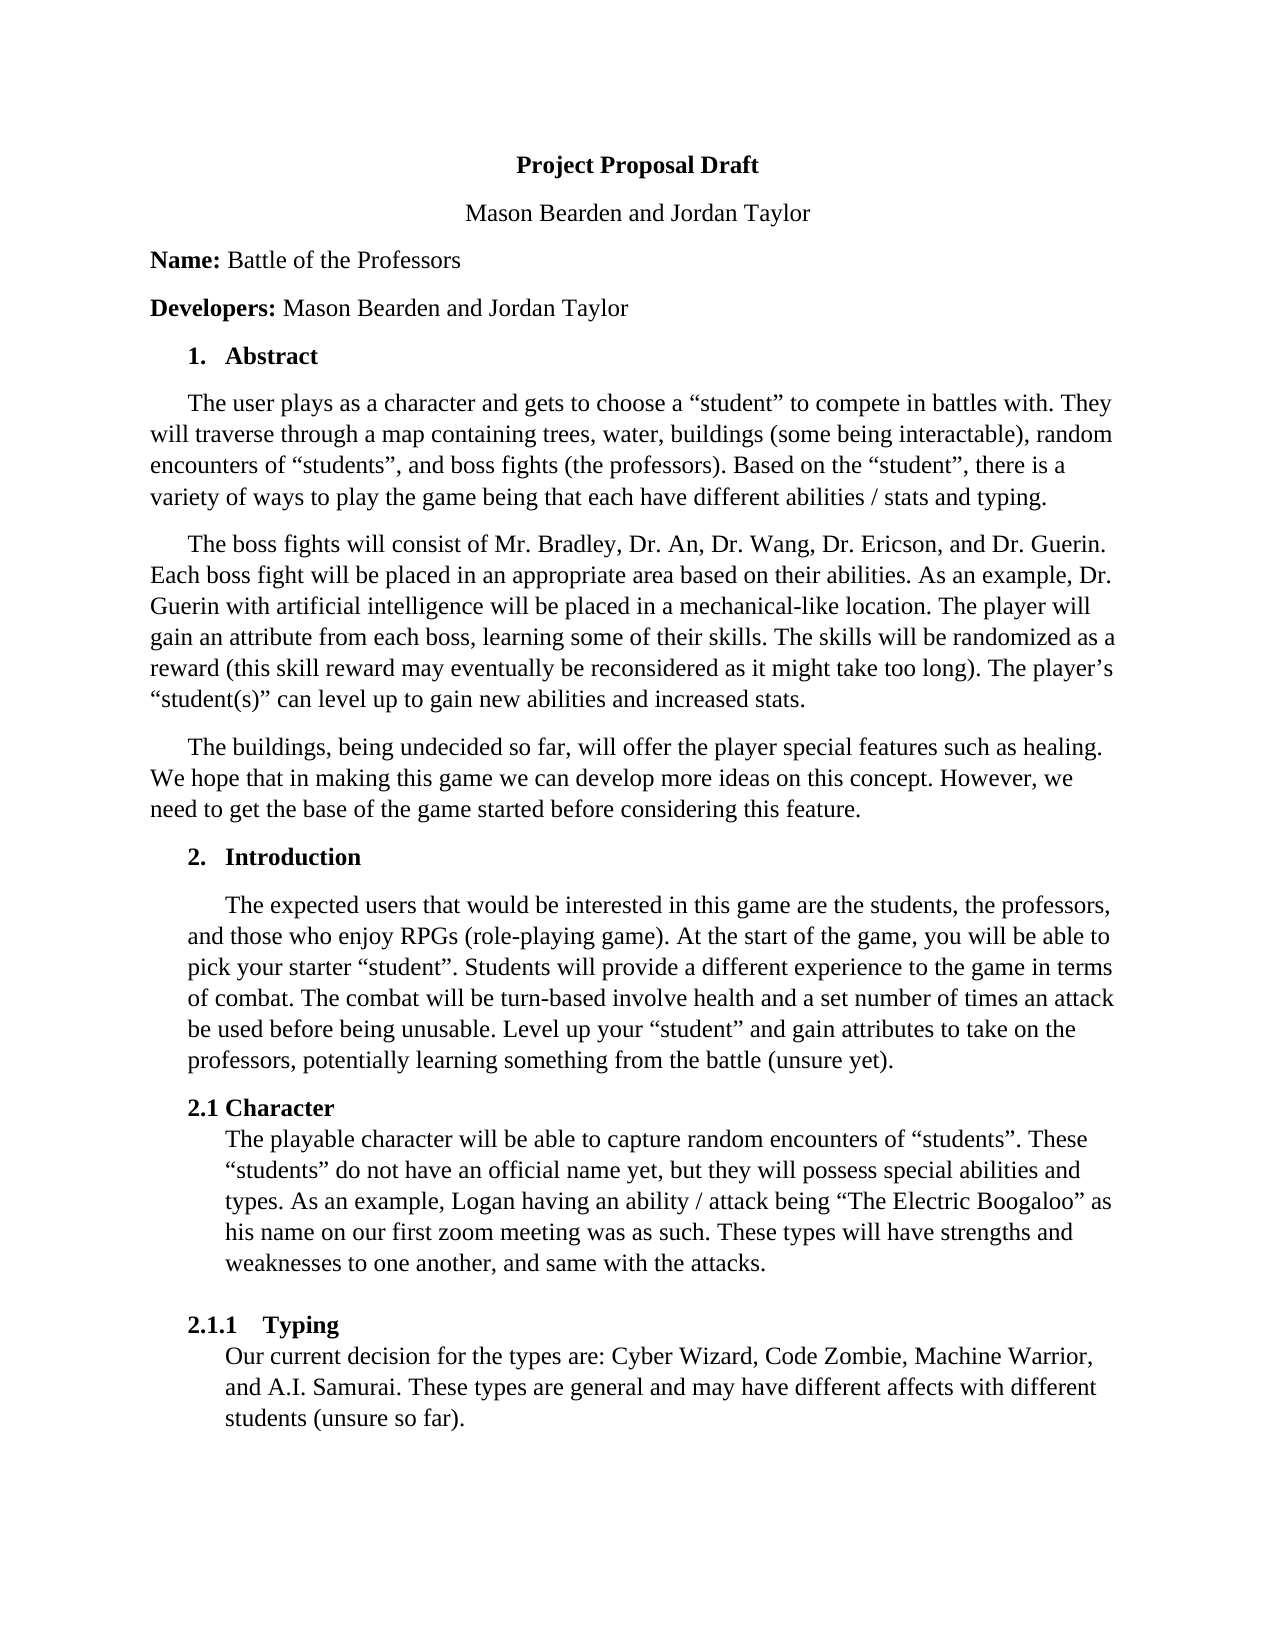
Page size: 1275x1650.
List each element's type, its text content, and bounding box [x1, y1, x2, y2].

text Developers: Mason Bearden and Jordan Taylor [150, 293, 1125, 322]
text The boss fights will consist of Mr. Bradley, Dr. An, Dr. Wang, Dr. Ericson, and Dr. Guerin. Each boss fight will be placed in an appropriate area based on their abilities. As an example, Dr. Guerin with artificial intelligence will be placed in a mechanical-like location. The player will gain an attribute from each boss, learning some of their skills. The skills will be randomized as a reward (this skill reward may eventually be reconsidered as it might take too long). The player’s “student(s)” can level up to gain new abilities and increased stats. [150, 529, 1125, 713]
list Introduction [187, 842, 1125, 871]
text Mason Bearden and Jordan Taylor [150, 198, 1125, 226]
list Character [187, 1093, 1125, 1121]
text The buildings, being undecided so far, will offer the player special features such as healing. We hope that in making this game we can develop more ideas on this concept. However, we need to get the base of the game started before considering this feature. [150, 732, 1125, 823]
list Our current decision for the types are: Cyber Wizard, Code Zombie, Machine Warrior, and A.I. Samurai. These types are general and may have different affects with different students (unsure so far). [225, 1341, 1125, 1432]
list Typing [187, 1310, 1125, 1339]
text Name: Battle of the Professors [150, 245, 1125, 274]
text Project Proposal Draft [150, 150, 1125, 179]
list Abstract [187, 341, 1125, 369]
list The playable character will be able to capture random encounters of “students”. These “students” do not have an official name yet, but they will possess special abilities and types. As an example, Logan having an ability / attack being “The Electric Boogaloo” as his name on our first zoom meeting was as such. These types will have strengths and weaknesses to one another, and same with the attacks. [225, 1124, 1125, 1277]
text The user plays as a character and gets to choose a “student” to compete in battles with. They will traverse through a map containing trees, water, buildings (some being interactable), random encounters of “students”, and boss fights (the professors). Based on the “student”, there is a variety of ways to play the game being that each have different abilities / stats and typing. [150, 388, 1125, 510]
text The expected users that would be interested in this game are the students, the professors, and those who enjoy RPGs (role-playing game). At the start of the game, you will be able to pick your starter “student”. Students will provide a different experience to the game in terms of combat. The combat will be turn-based involve health and a set number of times an attack be used before being unusable. Level up your “student” and gain attributes to take on the professors, potentially learning something from the battle (unsure yet). [187, 890, 1125, 1074]
